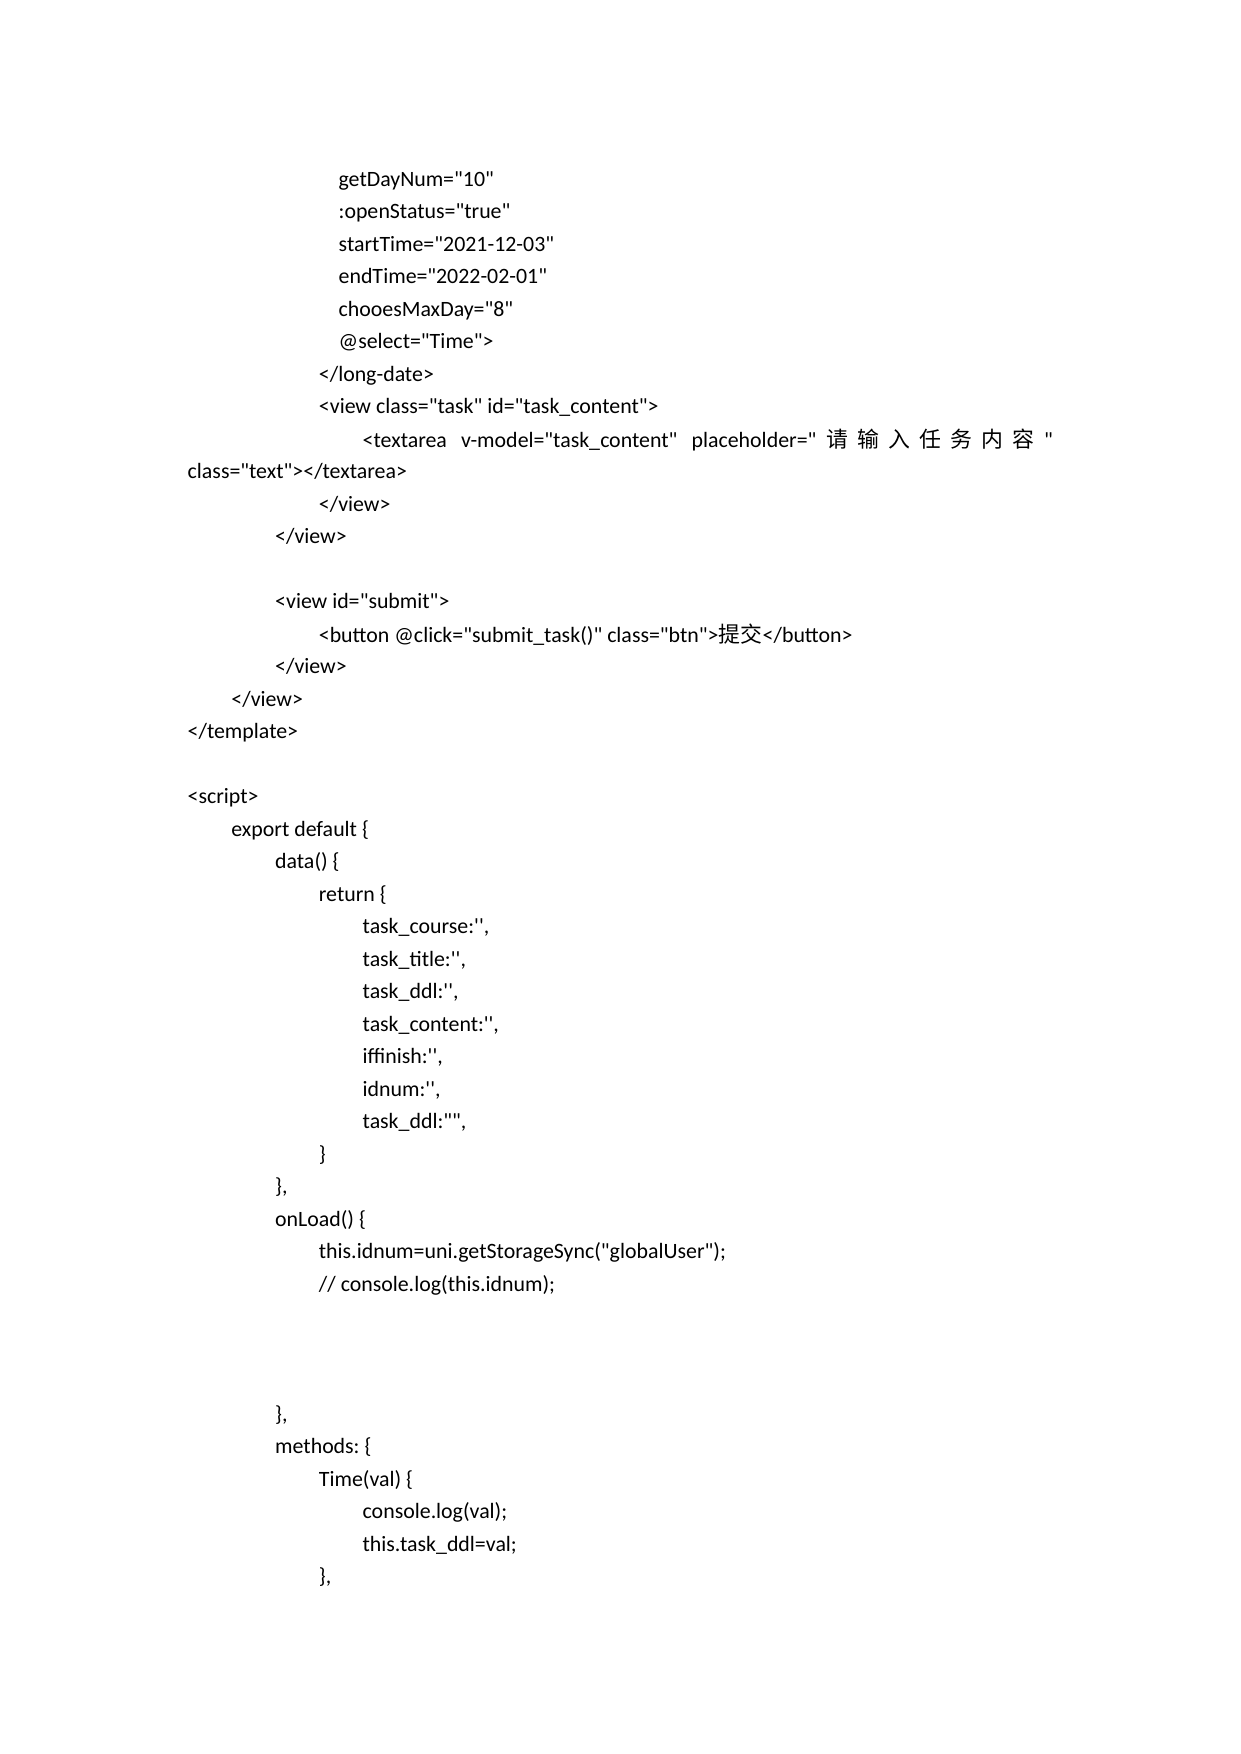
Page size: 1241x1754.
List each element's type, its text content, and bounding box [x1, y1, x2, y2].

text </view> [187, 487, 1053, 519]
text console.log(val); [187, 1494, 1053, 1527]
text export default { [187, 812, 1053, 844]
text <textarea v-model="task_content" placeholder="请输入任务内容" class="text"></textarea> [187, 422, 1053, 487]
text onLoad() { [187, 1202, 1053, 1234]
text methods: { [187, 1429, 1053, 1462]
text task_title:'', [187, 942, 1053, 974]
text idnum:'', [187, 1072, 1053, 1104]
text </long-date> [187, 357, 1053, 389]
text return { [187, 877, 1053, 909]
text </view> [187, 682, 1053, 714]
text <button @click="submit_task()" class="btn">提交</button> [187, 617, 1053, 649]
text chooesMaxDay="8" [187, 292, 1053, 324]
text task_ddl:"", [187, 1104, 1053, 1137]
text getDayNum="10" [187, 162, 1053, 194]
text task_content:'', [187, 1007, 1053, 1039]
text endTime="2022-02-01" [187, 259, 1053, 292]
text Time(val) { [187, 1462, 1053, 1494]
text }, [187, 1559, 1053, 1592]
text task_course:'', [187, 909, 1053, 942]
text startTime="2021-12-03" [187, 227, 1053, 259]
text } [187, 1137, 1053, 1169]
text @select="Time"> [187, 324, 1053, 357]
text <script> [187, 779, 1053, 812]
text </view> [187, 519, 1053, 552]
text :openStatus="true" [187, 194, 1053, 227]
text </template> [187, 714, 1053, 747]
text data() { [187, 844, 1053, 877]
text <view id="submit"> [187, 584, 1053, 617]
text // console.log(this.idnum); [187, 1267, 1053, 1299]
text }, [187, 1397, 1053, 1429]
text }, [187, 1169, 1053, 1202]
text </view> [187, 649, 1053, 682]
text task_ddl:'', [187, 974, 1053, 1007]
text <view class="task" id="task_content"> [187, 389, 1053, 422]
text this.idnum=uni.getStorageSync("globalUser"); [187, 1234, 1053, 1267]
text iffinish:'', [187, 1039, 1053, 1072]
text this.task_ddl=val; [187, 1527, 1053, 1559]
